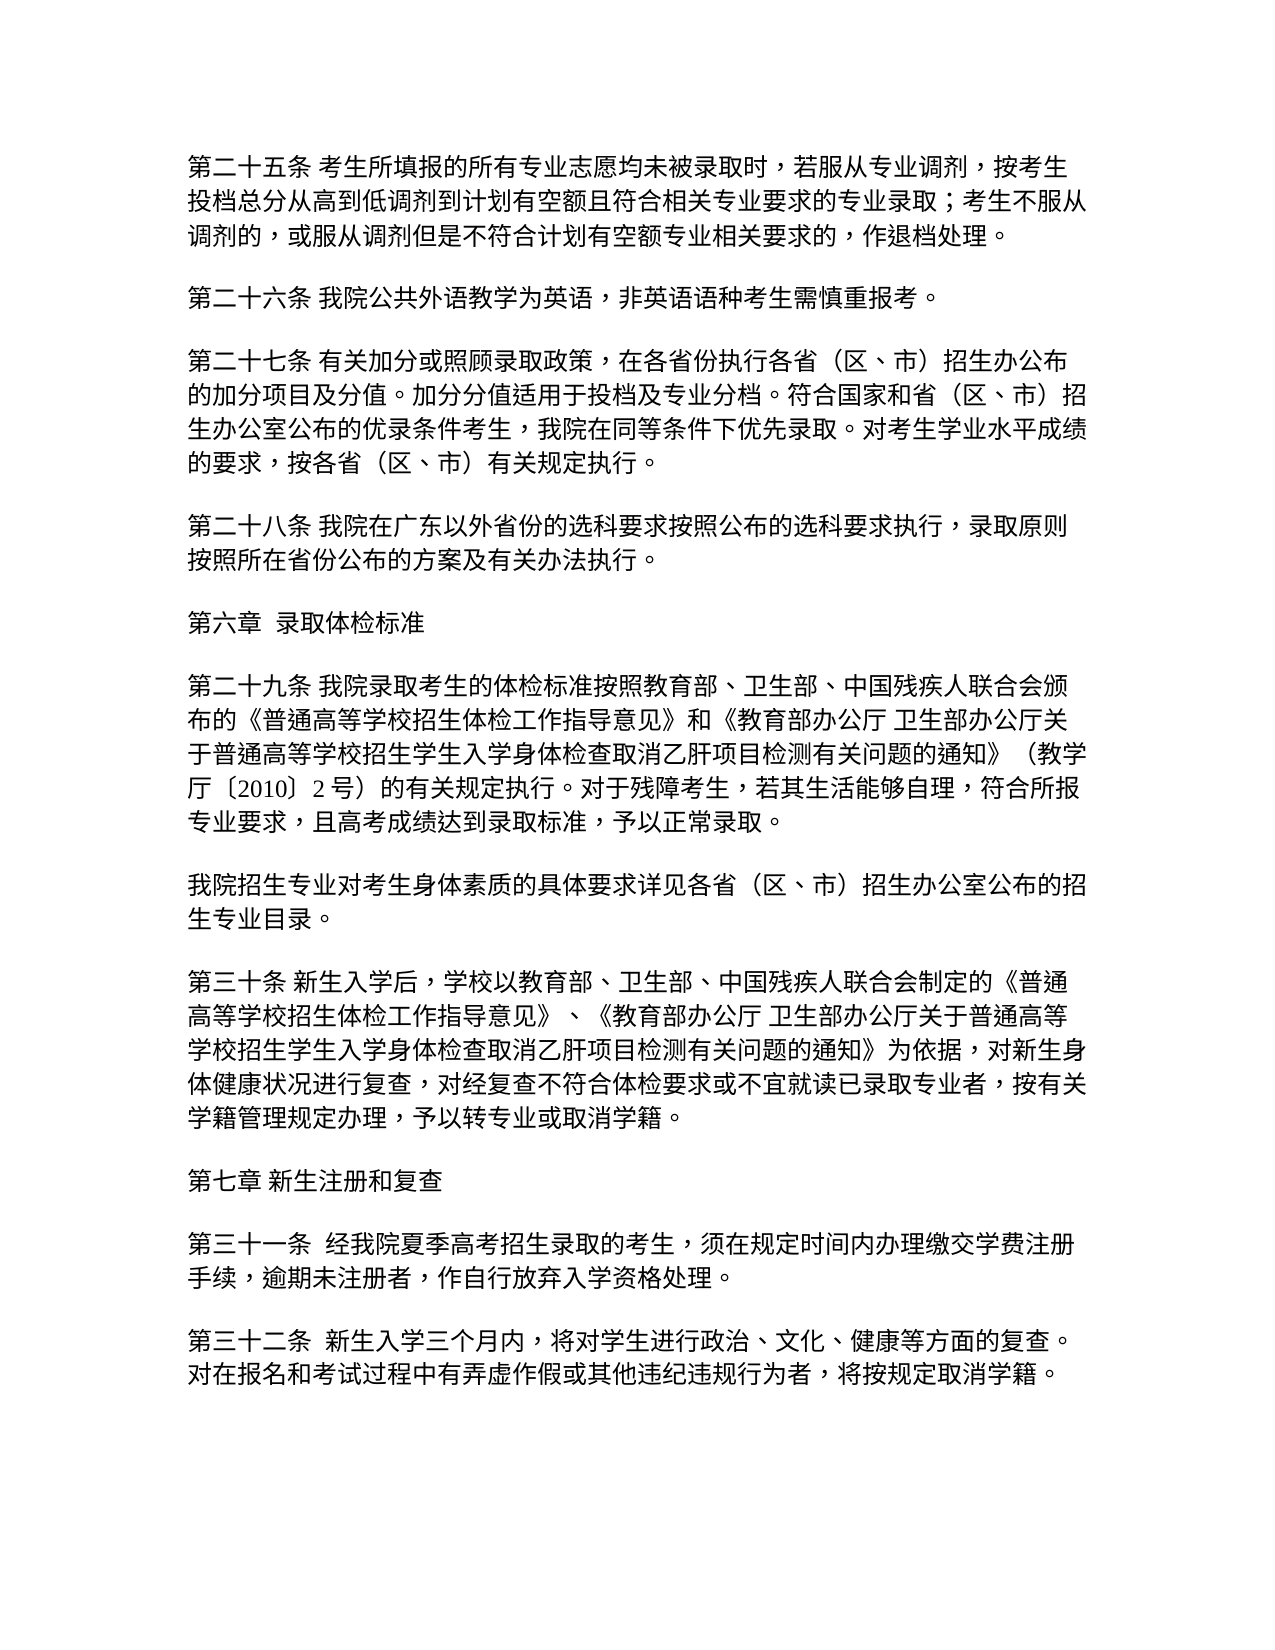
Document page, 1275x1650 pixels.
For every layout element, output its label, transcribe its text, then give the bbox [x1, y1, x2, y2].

text 第七章 新生注册和复查 [187, 1163, 1087, 1197]
text 第三十一条 经我院夏季高考招生录取的考生，须在规定时间内办理缴交学费注册手续，逾期未注册者，作自行放弃入学资格处理。 [187, 1226, 1087, 1294]
text 第二十九条 我院录取考生的体检标准按照教育部、卫生部、中国残疾人联合会颁布的《普通高等学校招生体检工作指导意见》和《教育部办公厅 卫生部办公厅关于普通高等学校招生学生入学身体检查取消乙肝项目检测有关问题的通知》（教学厅〔2010〕2号）的有关规定执行。对于残障考生，若其生活能够自理，符合所报专业要求，且高考成绩达到录取标准，予以正常录取。 [187, 668, 1087, 839]
text 第二十八条 我院在广东以外省份的选科要求按照公布的选科要求执行，录取原则按照所在省份公布的方案及有关办法执行。 [187, 509, 1087, 577]
text 第三十二条 新生入学三个月内，将对学生进行政治、文化、健康等方面的复查。对在报名和考试过程中有弄虚作假或其他违纪违规行为者，将按规定取消学籍。 [187, 1323, 1087, 1391]
text 第二十五条 考生所填报的所有专业志愿均未被录取时，若服从专业调剂，按考生投档总分从高到低调剂到计划有空额且符合相关专业要求的专业录取；考生不服从调剂的，或服从调剂但是不符合计划有空额专业相关要求的，作退档处理。 [187, 150, 1087, 252]
text 第二十七条 有关加分或照顾录取政策，在各省份执行各省（区、市）招生办公布的加分项目及分值。加分分值适用于投档及专业分档。符合国家和省（区、市）招生办公室公布的优录条件考生，我院在同等条件下优先录取。对考生学业水平成绩的要求，按各省（区、市）有关规定执行。 [187, 344, 1087, 480]
text 第二十六条 我院公共外语教学为英语，非英语语种考生需慎重报考。 [187, 281, 1087, 315]
text 第三十条 新生入学后，学校以教育部、卫生部、中国残疾人联合会制定的《普通高等学校招生体检工作指导意见》、《教育部办公厅 卫生部办公厅关于普通高等学校招生学生入学身体检查取消乙肝项目检测有关问题的通知》为依据，对新生身体健康状况进行复查，对经复查不符合体检要求或不宜就读已录取专业者，按有关学籍管理规定办理，予以转专业或取消学籍。 [187, 964, 1087, 1135]
text 第六章 录取体检标准 [187, 606, 1087, 640]
text 我院招生专业对考生身体素质的具体要求详见各省（区、市）招生办公室公布的招生专业目录。 [187, 867, 1087, 936]
